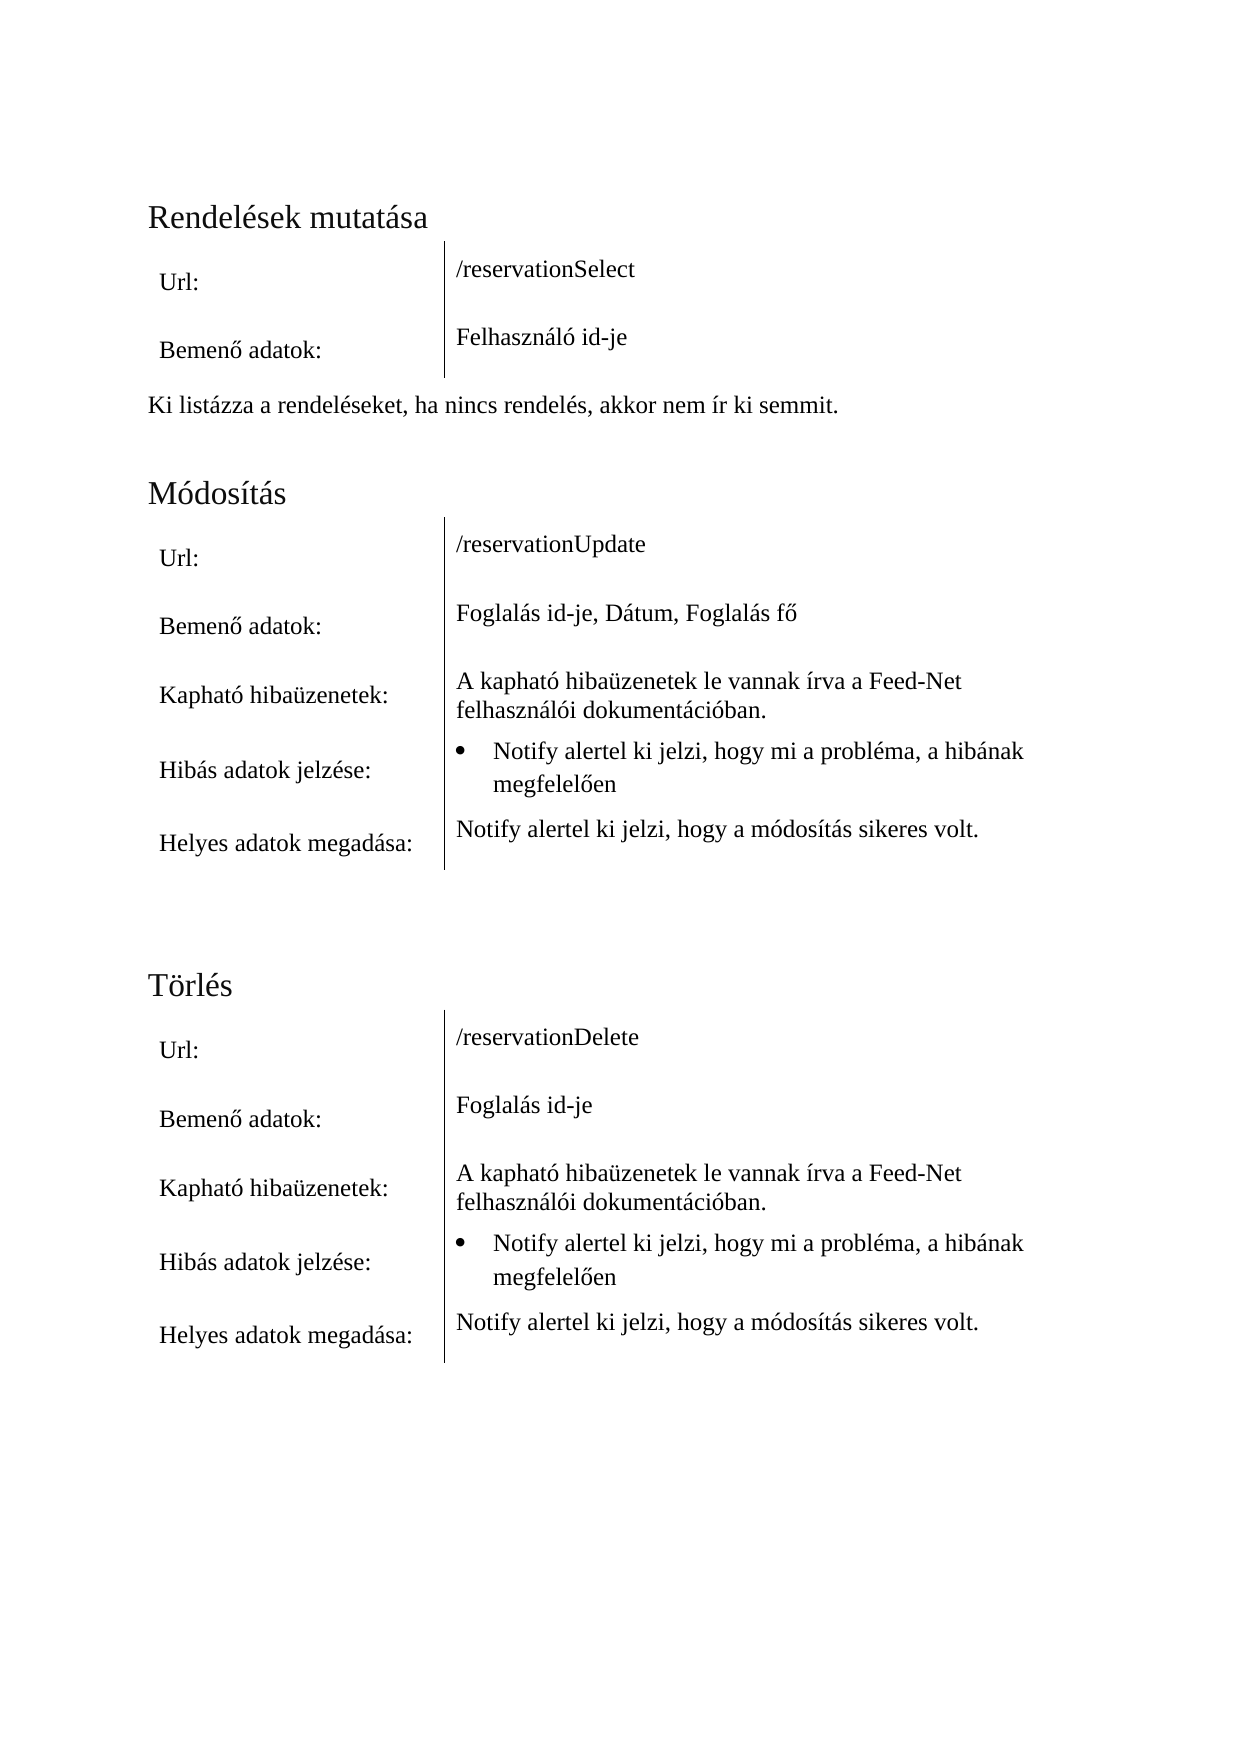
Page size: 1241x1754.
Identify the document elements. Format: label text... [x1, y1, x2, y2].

table_cell Helyes adatok megadása: [148, 802, 444, 870]
table_cell Foglalás id-je [445, 1078, 1088, 1146]
table_cell Notify alertel ki jelzi, hogy mi a probléma, a hibának megfelelően [445, 1216, 1088, 1294]
table_cell Kapható hibaüzenetek: [148, 1146, 444, 1216]
subtitle Módosítás [148, 473, 1093, 511]
table_cell A kapható hibaüzenetek le vannak írva a Feed-Net felhasználói dokumentációban. [445, 1146, 1088, 1216]
table_header Url: [148, 517, 444, 585]
table_header /reservationUpdate [445, 517, 1088, 585]
table_cell Bemenő adatok: [148, 310, 444, 378]
table_cell Notify alertel ki jelzi, hogy a módosítás sikeres volt. [445, 1295, 1088, 1363]
table_cell A kapható hibaüzenetek le vannak írva a Feed-Net felhasználói dokumentációban. [445, 654, 1088, 723]
subtitle Törlés [148, 966, 1093, 1004]
table_cell Notify alertel ki jelzi, hogy mi a probléma, a hibának megfelelően [445, 724, 1088, 802]
table_header /reservationSelect [445, 241, 1088, 309]
text Ki listázza a rendeléseket, ha nincs rendelés, akkor nem ír ki semmit. [148, 390, 1093, 419]
table_header Url: [148, 241, 444, 309]
table_header Url: [148, 1010, 444, 1078]
subtitle Rendelések mutatása [148, 197, 1093, 236]
table_cell Hibás adatok jelzése: [148, 724, 444, 802]
table_cell Helyes adatok megadása: [148, 1295, 444, 1363]
table_cell Foglalás id-je, Dátum, Foglalás fő [445, 585, 1088, 653]
table_cell Bemenő adatok: [148, 1078, 444, 1146]
table_header /reservationDelete [445, 1010, 1088, 1078]
table_cell Notify alertel ki jelzi, hogy a módosítás sikeres volt. [445, 802, 1088, 870]
table_cell Kapható hibaüzenetek: [148, 654, 444, 723]
table_cell Felhasználó id-je [445, 310, 1088, 378]
table_cell Bemenő adatok: [148, 585, 444, 653]
table_cell Hibás adatok jelzése: [148, 1216, 444, 1294]
